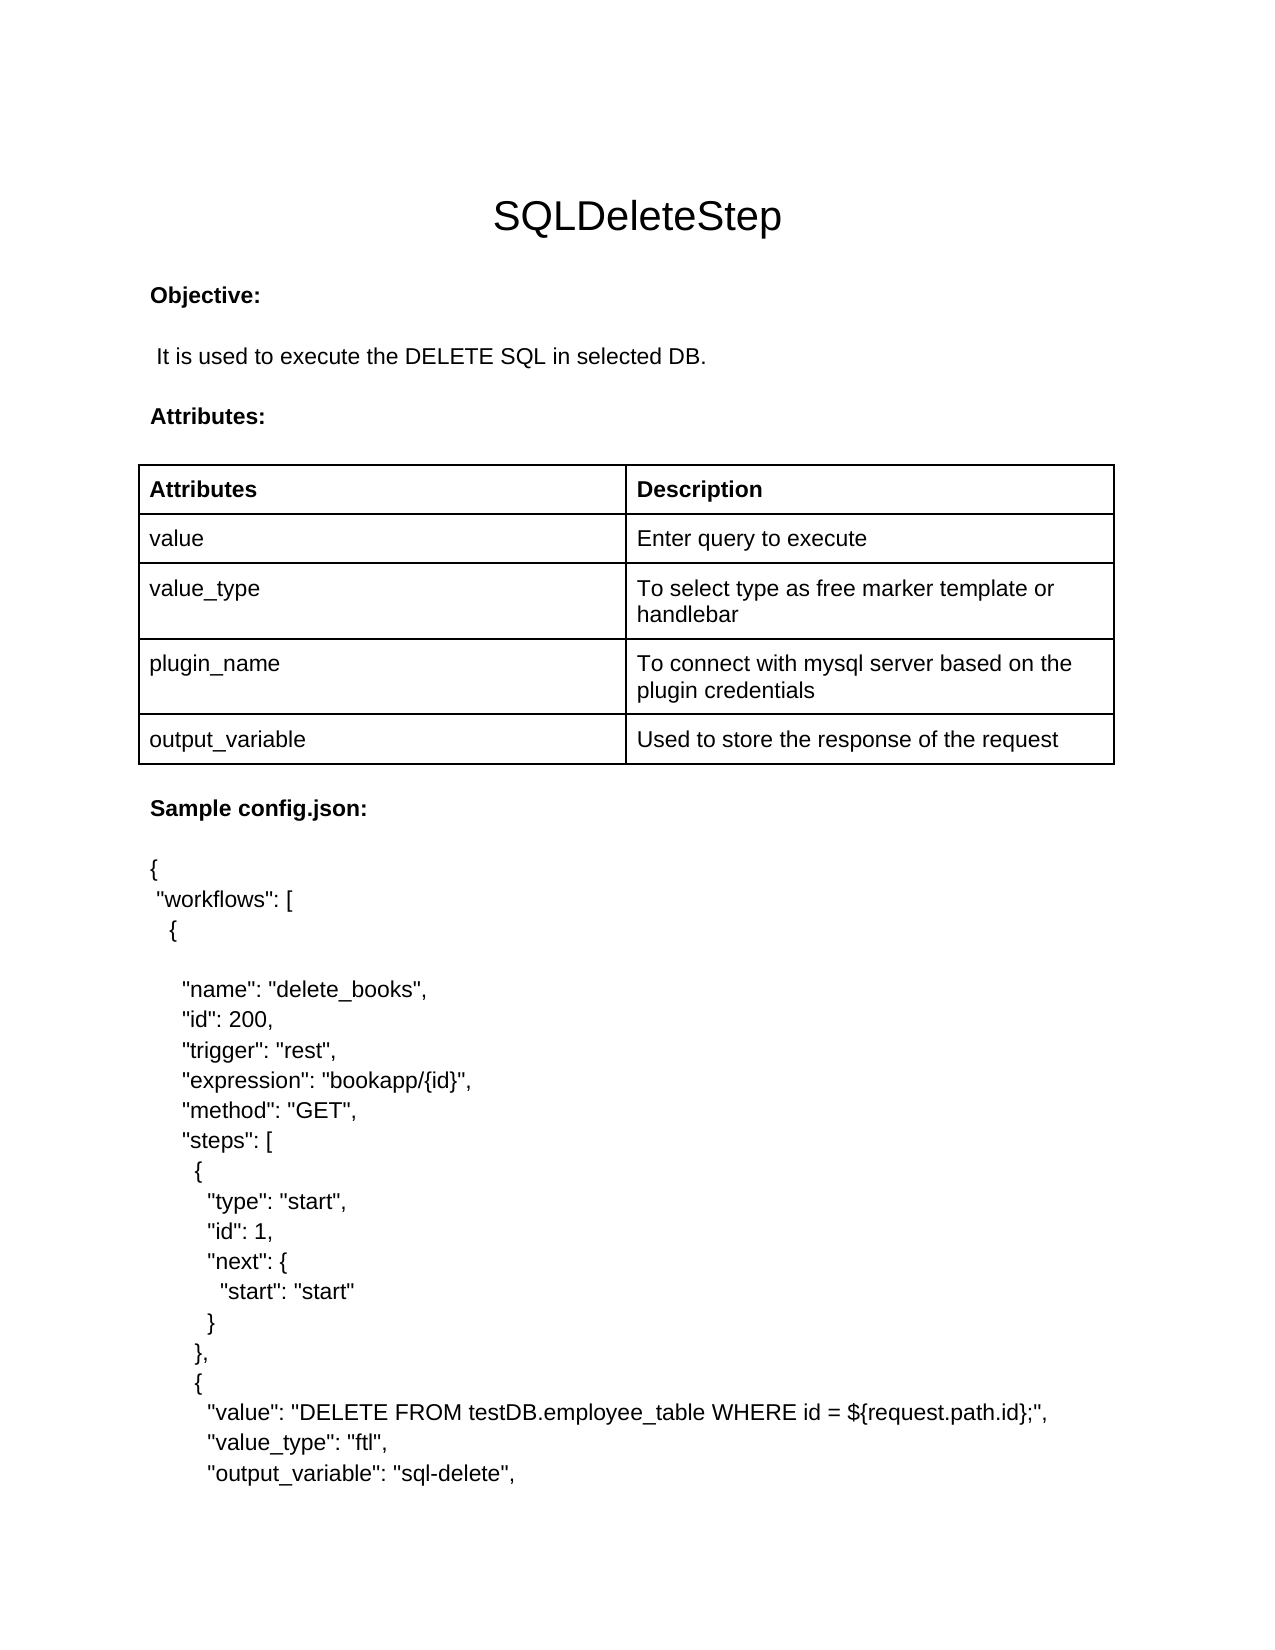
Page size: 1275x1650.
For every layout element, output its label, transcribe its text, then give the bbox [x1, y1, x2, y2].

text { [150, 1369, 1125, 1395]
text } [150, 1308, 1125, 1335]
table_cell To select type as free marker template or handlebar [627, 564, 1113, 638]
table_header Attributes [140, 466, 625, 513]
table_cell value_type [140, 564, 625, 638]
text "name": "delete_books", [150, 976, 1125, 1002]
text }, [150, 1339, 1125, 1365]
text { [150, 1157, 1125, 1184]
text "method": "GET", [150, 1097, 1125, 1123]
text "workflows": [ [150, 886, 1125, 912]
text { [150, 916, 1125, 942]
text Objective: [150, 282, 1125, 309]
text "value": "DELETE FROM testDB.employee_table WHERE id = ${request.path.id};", [150, 1399, 1125, 1425]
text { [150, 855, 1125, 882]
table_cell Used to store the response of the request [627, 715, 1113, 763]
table_header Description [627, 466, 1113, 513]
text "next": { [150, 1248, 1125, 1274]
text Attributes: [150, 403, 1125, 429]
text It is used to execute the DELETE SQL in selected DB. [150, 343, 1125, 369]
subtitle SQLDeleteStep [150, 192, 1125, 239]
table_cell To connect with mysql server based on the plugin credentials [627, 640, 1113, 713]
text "output_variable": "sql-delete", [150, 1459, 1125, 1486]
table_cell output_variable [140, 715, 625, 763]
table_cell value [140, 515, 625, 562]
text Sample config.json: [150, 795, 1125, 821]
text "value_type": "ftl", [150, 1429, 1125, 1456]
text "expression": "bookapp/{id}", [150, 1067, 1125, 1093]
text "id": 1, [150, 1218, 1125, 1244]
text "steps": [ [150, 1127, 1125, 1153]
table_cell plugin_name [140, 640, 625, 713]
table_cell Enter query to execute [627, 515, 1113, 562]
text "type": "start", [150, 1188, 1125, 1214]
text "id": 200, [150, 1006, 1125, 1033]
text "start": "start" [150, 1278, 1125, 1304]
text "trigger": "rest", [150, 1037, 1125, 1063]
